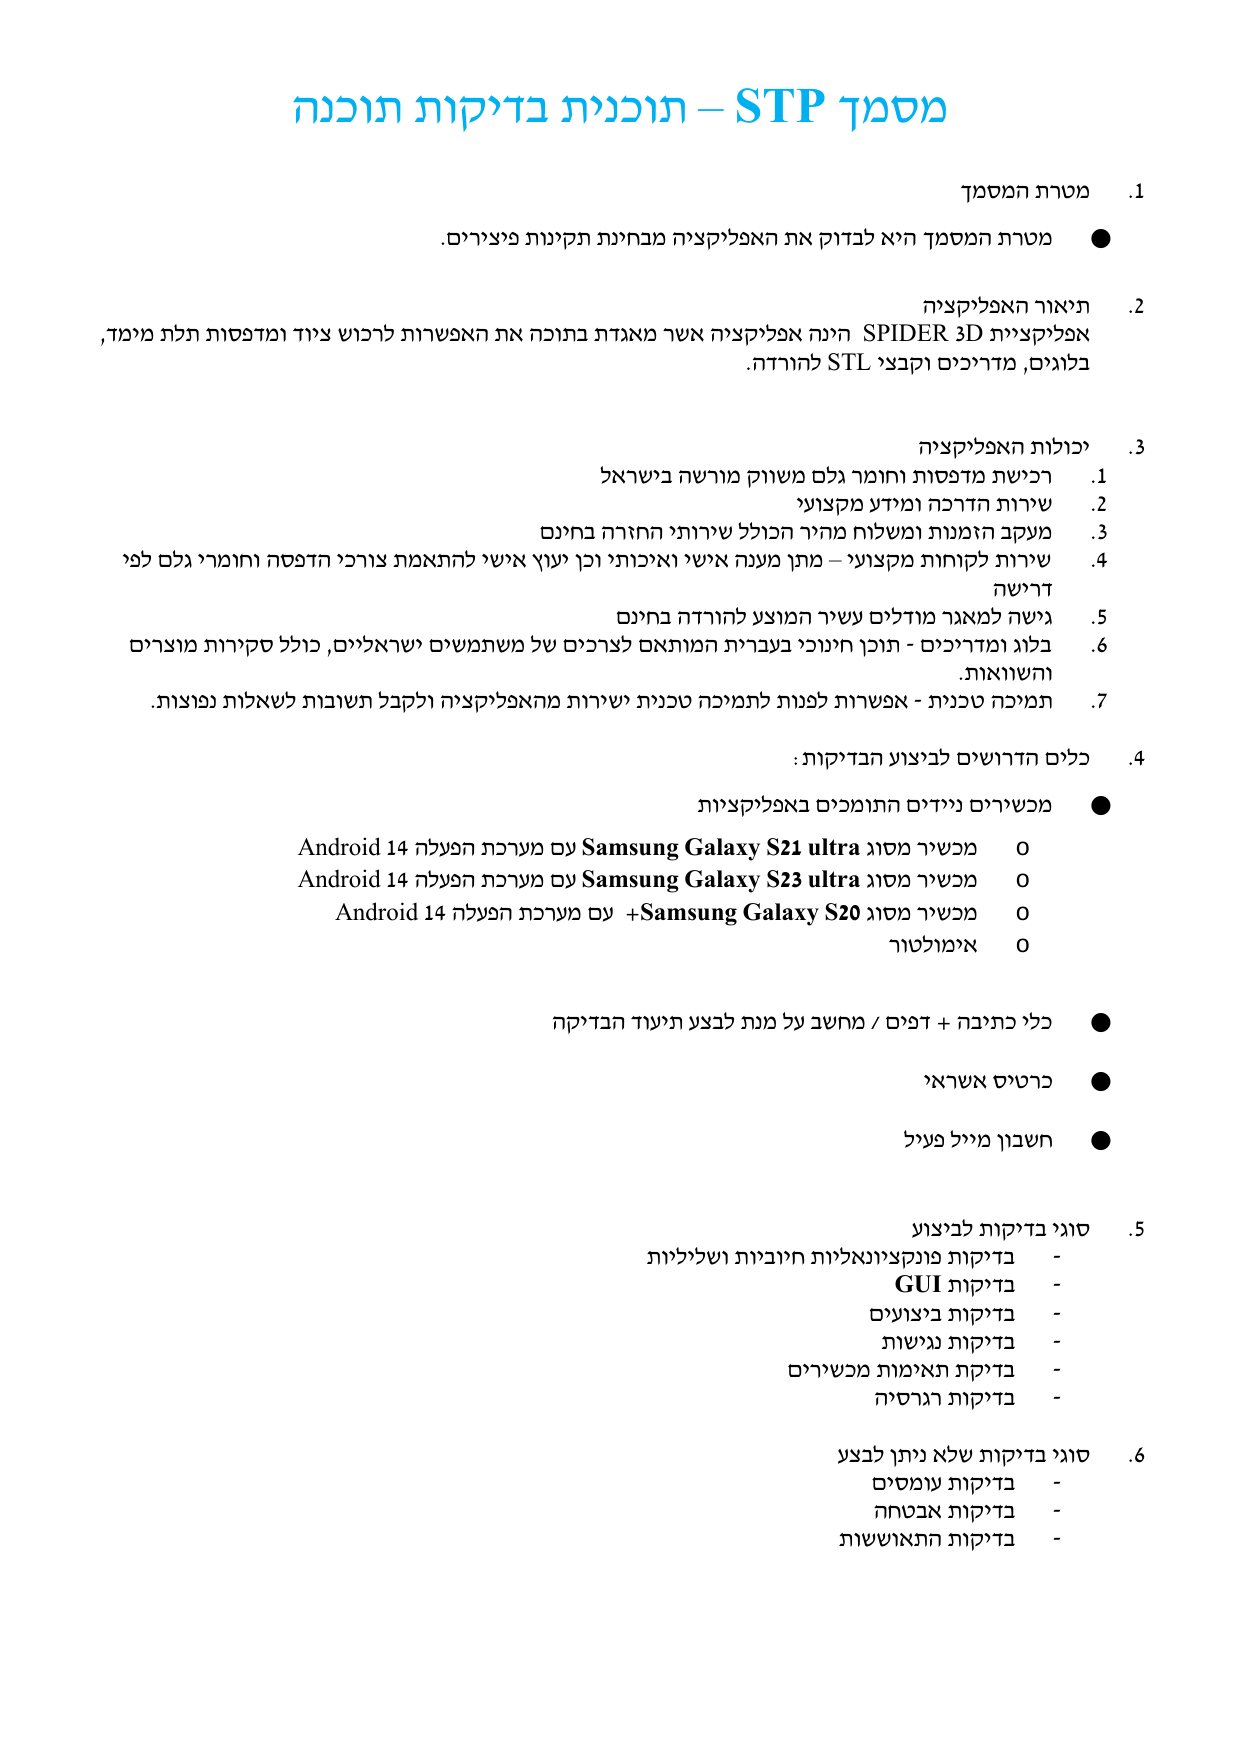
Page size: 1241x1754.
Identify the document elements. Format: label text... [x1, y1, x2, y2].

list מעקב הזמנות ומשלוח מהיר הכולל שירותי החזרה בחינם [75, 521, 1090, 546]
list כלים הדרושים לביצוע הבדיקות: [75, 747, 1128, 772]
list בדיקות ביצועים [75, 1303, 1053, 1327]
list שירות הדרכה ומידע מקצועי [75, 493, 1090, 517]
list גישה למאגר מודלים עשיר המוצע להורדה בחינם [75, 606, 1090, 630]
list מטרת המסמך [75, 180, 1128, 204]
list בדיקות פונקציונאליות חיוביות ושליליות [75, 1246, 1053, 1271]
list מכשיר מסוג Samsung Galaxy S21 ultra עם מערכת הפעלה Android 14 [75, 834, 1015, 862]
list כלי כתיבה + דפים / מחשב על מנת לבצע תיעוד הבדיקה [75, 992, 1090, 1043]
list אימולטור [75, 932, 1015, 960]
list בלוג ומדריכים - תוכן חינוכי בעברית המותאם לצרכים של משתמשים ישראליים, כולל סקירות מוצרים והשוואות. [75, 634, 1090, 687]
list תמיכה טכנית - אפשרות לפנות לתמיכה טכנית ישירות מהאפליקציה ולקבל תשובות לשאלות נפוצות. [75, 691, 1090, 715]
list בדיקות אבטחה [75, 1500, 1053, 1525]
list תיאור האפליקציה [75, 295, 1128, 320]
list בדיקות GUI [75, 1274, 1053, 1299]
list בדיקת תאימות מכשירים [75, 1359, 1053, 1384]
list בדיקות התאוששות [75, 1528, 1053, 1553]
list רכישת מדפסות וחומר גלם משווק מורשה בישראל [75, 465, 1090, 489]
list שירות לקוחות מקצועי – מתן מענה אישי ואיכותי וכן יעוץ אישי להתאמת צורכי הדפסה וחומרי גלם לפי דרישה [75, 549, 1090, 602]
list מכשיר מסוג Samsung Galaxy S20+ עם מערכת הפעלה Android 14 [75, 899, 1015, 927]
list מכשיר מסוג Samsung Galaxy S23 ultra עם מערכת הפעלה Android 14 [75, 867, 1015, 895]
list בדיקות רגרסיה [75, 1387, 1053, 1412]
list סוגי בדיקות לביצוע [75, 1218, 1128, 1242]
list מכשירים ניידים התומכים באפליקציות [75, 775, 1090, 826]
list חשבון מייל פעיל [75, 1110, 1090, 1161]
text אפליקציית SPIDER 3D הינה אפליקציה אשר מאגדת בתוכה את האפשרות לרכוש ציוד ומדפסות תלת מימד, בלוגים, מדריכים וקבצי STL להורדה. [75, 323, 1090, 376]
list מטרת המסמך היא לבדוק את האפליקציה מבחינת תקינות פיצירים. [75, 208, 1090, 259]
list כרטיס אשראי [75, 1051, 1090, 1102]
text מסמך STP – תוכנית בדיקות תוכנה [75, 85, 1165, 134]
list סוגי בדיקות שלא ניתן לבצע [75, 1444, 1128, 1468]
list בדיקות עומסים [75, 1472, 1053, 1497]
list יכולות האפליקציה [75, 436, 1128, 461]
list בדיקות נגישות [75, 1331, 1053, 1355]
